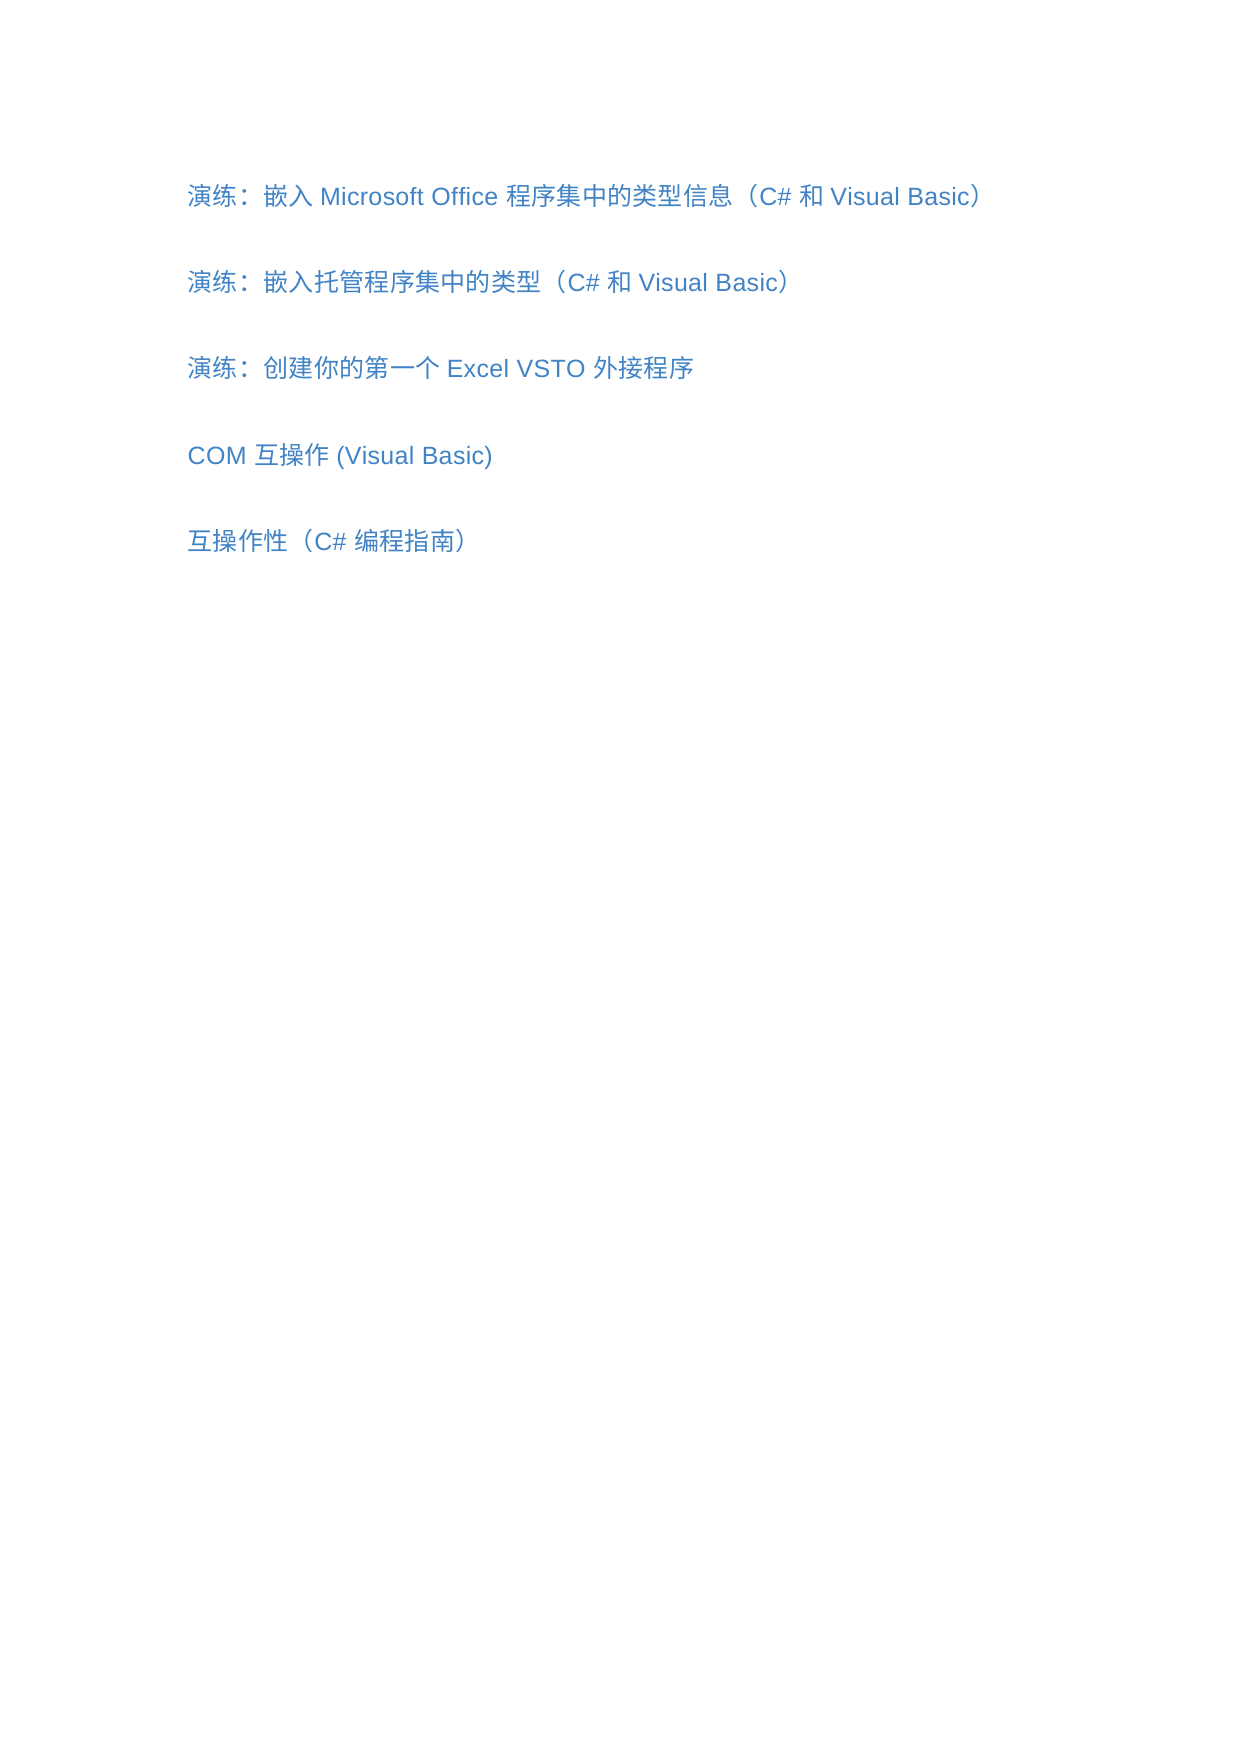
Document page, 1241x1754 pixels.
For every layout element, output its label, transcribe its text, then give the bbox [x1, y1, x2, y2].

text 演练：嵌入托管程序集中的类型（C# 和 Visual Basic） [187, 248, 1053, 313]
text 互操作性（C# 编程指南） [187, 507, 1053, 572]
text COM 互操作 (Visual Basic) [187, 421, 1053, 486]
text 演练：创建你的第一个 Excel VSTO 外接程序 [187, 334, 1053, 399]
text 演练：嵌入 Microsoft Office 程序集中的类型信息（C# 和 Visual Basic） [187, 162, 1053, 227]
